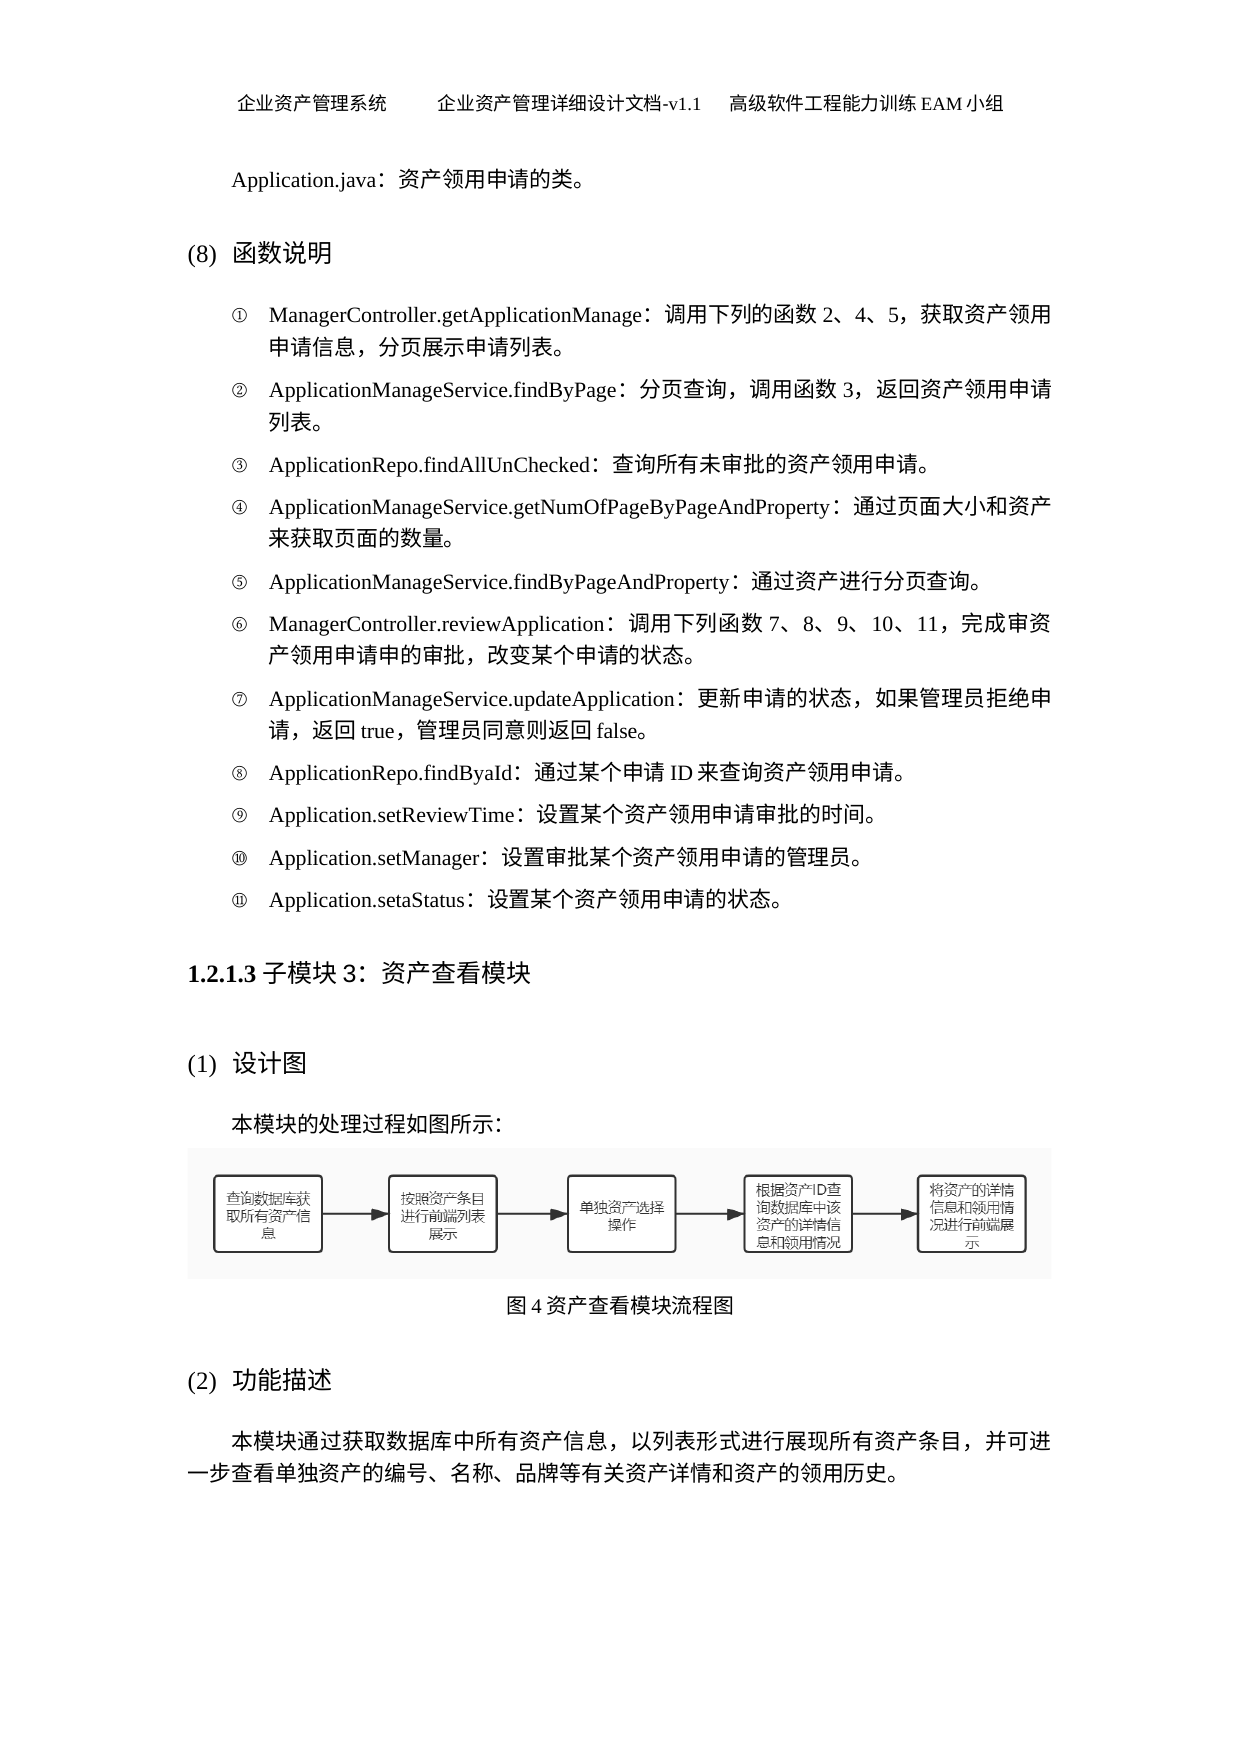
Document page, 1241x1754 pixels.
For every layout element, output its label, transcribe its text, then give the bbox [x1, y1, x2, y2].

text 本模块的处理过程如图所示： [187, 1106, 1053, 1139]
text 图4 资产查看模块流程图 [187, 1288, 1053, 1321]
text Application.java：资产领用申请的类。 [187, 162, 1053, 194]
list ManagerController.getApplicationManage：调用下列的函数2、4、5，获取资产领用申请信息，分页展示申请列表。 [231, 297, 1053, 362]
subtitle 子模块3：资产查看模块 [187, 939, 1053, 1004]
list Application.setReviewTime：设置某个资产领用申请审批的时间。 [231, 797, 1053, 829]
list Application.setaStatus：设置某个资产领用申请的状态。 [231, 881, 1053, 914]
list ApplicationManageService.findByPageAndProperty：通过资产进行分页查询。 [231, 563, 1053, 596]
list ApplicationManageService.updateApplication：更新申请的状态，如果管理员拒绝申请，返回true，管理员同意则返回false。 [231, 680, 1053, 745]
list ApplicationRepo.findByaId：通过某个申请ID来查询资产领用申请。 [231, 755, 1053, 787]
subtitle 函数说明 [187, 219, 1053, 284]
list ApplicationManageService.getNumOfPageByPageAndProperty：通过页面大小和资产来获取页面的数量。 [231, 488, 1053, 553]
subtitle 功能描述 [187, 1346, 1053, 1411]
list Application.setManager：设置审批某个资产领用申请的管理员。 [231, 839, 1053, 872]
subtitle 设计图 [187, 1029, 1053, 1094]
text 本模块通过获取数据库中所有资产信息，以列表形式进行展现所有资产条目，并可进一步查看单独资产的编号、名称、品牌等有关资产详情和资产的领用历史。 [187, 1423, 1053, 1488]
list ApplicationRepo.findAllUnChecked：查询所有未审批的资产领用申请。 [231, 446, 1053, 479]
list ManagerController.reviewApplication：调用下列函数7、8、9、10、11，完成审资产领用申请申的审批，改变某个申请的状态。 [231, 605, 1053, 670]
picture [187, 1148, 1052, 1279]
list ApplicationManageService.findByPage：分页查询，调用函数3，返回资产领用申请列表。 [231, 372, 1053, 437]
